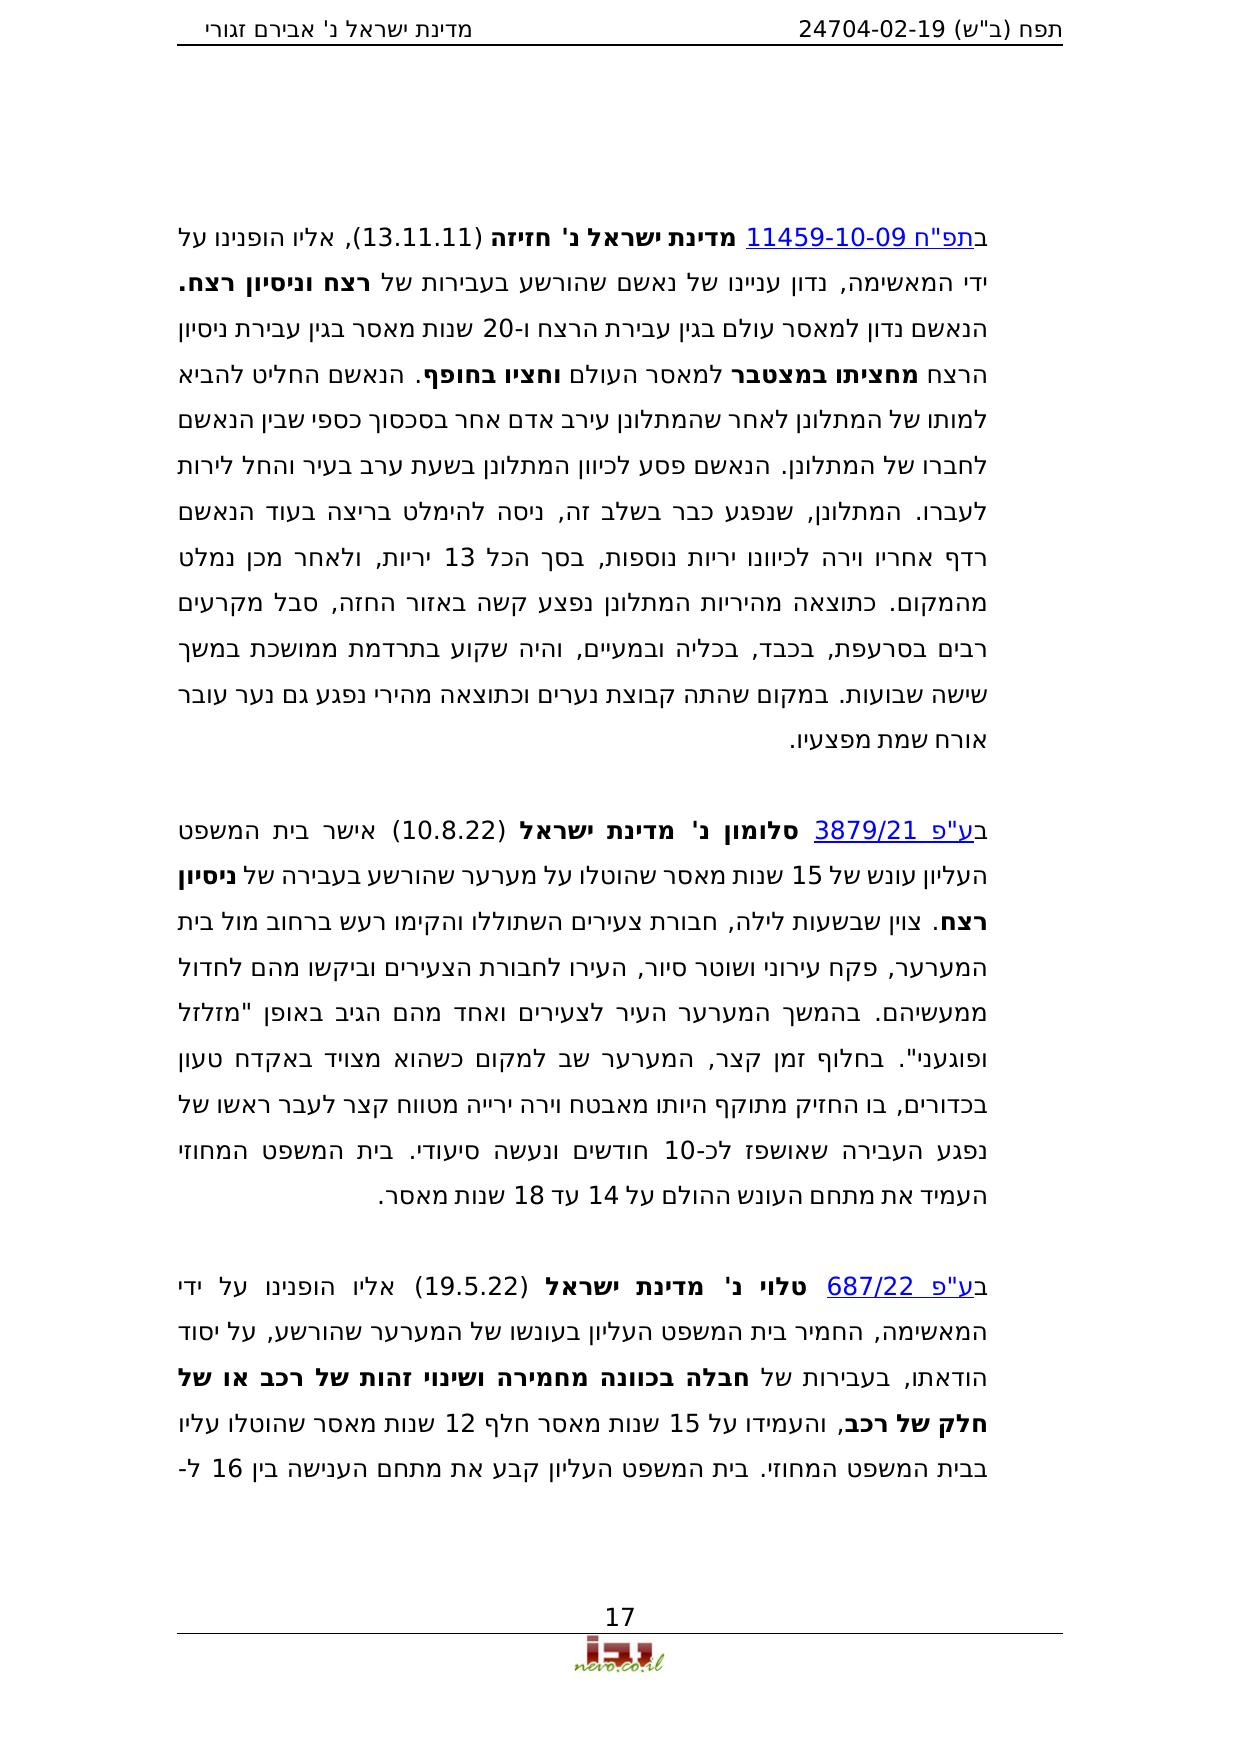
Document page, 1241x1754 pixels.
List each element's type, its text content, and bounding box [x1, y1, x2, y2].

picture [574, 1635, 666, 1673]
list בע"פ 3879/21 סלומון נ' מדינת ישראל (10.8.22) אישר בית המשפט העליון עונש של 15 שנות מאסר שהוטלו על מערער שהורשע בעבירה של ניסיון רצח. צוין שבשעות לילה, חבורת צעירים השתוללו והקימו רעש ברחוב מול בית המערער, פקח עירוני ושוטר סיור, העירו לחבורת הצעירים וביקשו מהם לחדול ממעשיהם. בהמשך המערער העיר לצעירים ואחד מהם הגיב באופן "מזלזל ופוגעני". בחלוף זמן קצר, המערער שב למקום כשהוא מצויד באקדח טעון בכדורים, בו החזיק מתוקף היותו מאבטח וירה ירייה מטווח קצר לעבר ראשו של נפגע העבירה שאושפז לכ-10 חודשים ונעשה סיעודי. בית המשפט המחוזי העמיד את מתחם העונש ההולם על 14 עד 18 שנות מאסר. [177, 816, 988, 1211]
list בתפ"ח 11459-10-09 מדינת ישראל נ' חזיזה (13.11.11), אליו הופנינו על ידי המאשימה, נדון עניינו של נאשם שהורשע בעבירות של רצח וניסיון רצח. הנאשם נדון למאסר עולם בגין עבירת הרצח ו-20 שנות מאסר בגין עבירת ניסיון הרצח מחציתו במצטבר למאסר העולם וחציו בחופף. הנאשם החליט להביא למותו של המתלונן לאחר שהמתלונן עירב אדם אחר בסכסוך כספי שבין הנאשם לחברו של המתלונן. הנאשם פסע לכיוון המתלונן בשעת ערב בעיר והחל לירות לעברו. המתלונן, שנפגע כבר בשלב זה, ניסה להימלט בריצה בעוד הנאשם רדף אחריו וירה לכיוונו יריות נוספות, בסך הכל 13 יריות, ולאחר מכן נמלט מהמקום. כתוצאה מהיריות המתלונן נפצע קשה באזור החזה, סבל מקרעים רבים בסרעפת, בכבד, בכליה ובמעיים, והיה שקוע בתרדמת ממושכת במשך שישה שבועות. במקום שהתה קבוצת נערים וכתוצאה מהירי נפגע גם נער עובר אורח שמת מפצעיו. [177, 223, 988, 755]
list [177, 1272, 988, 1484]
